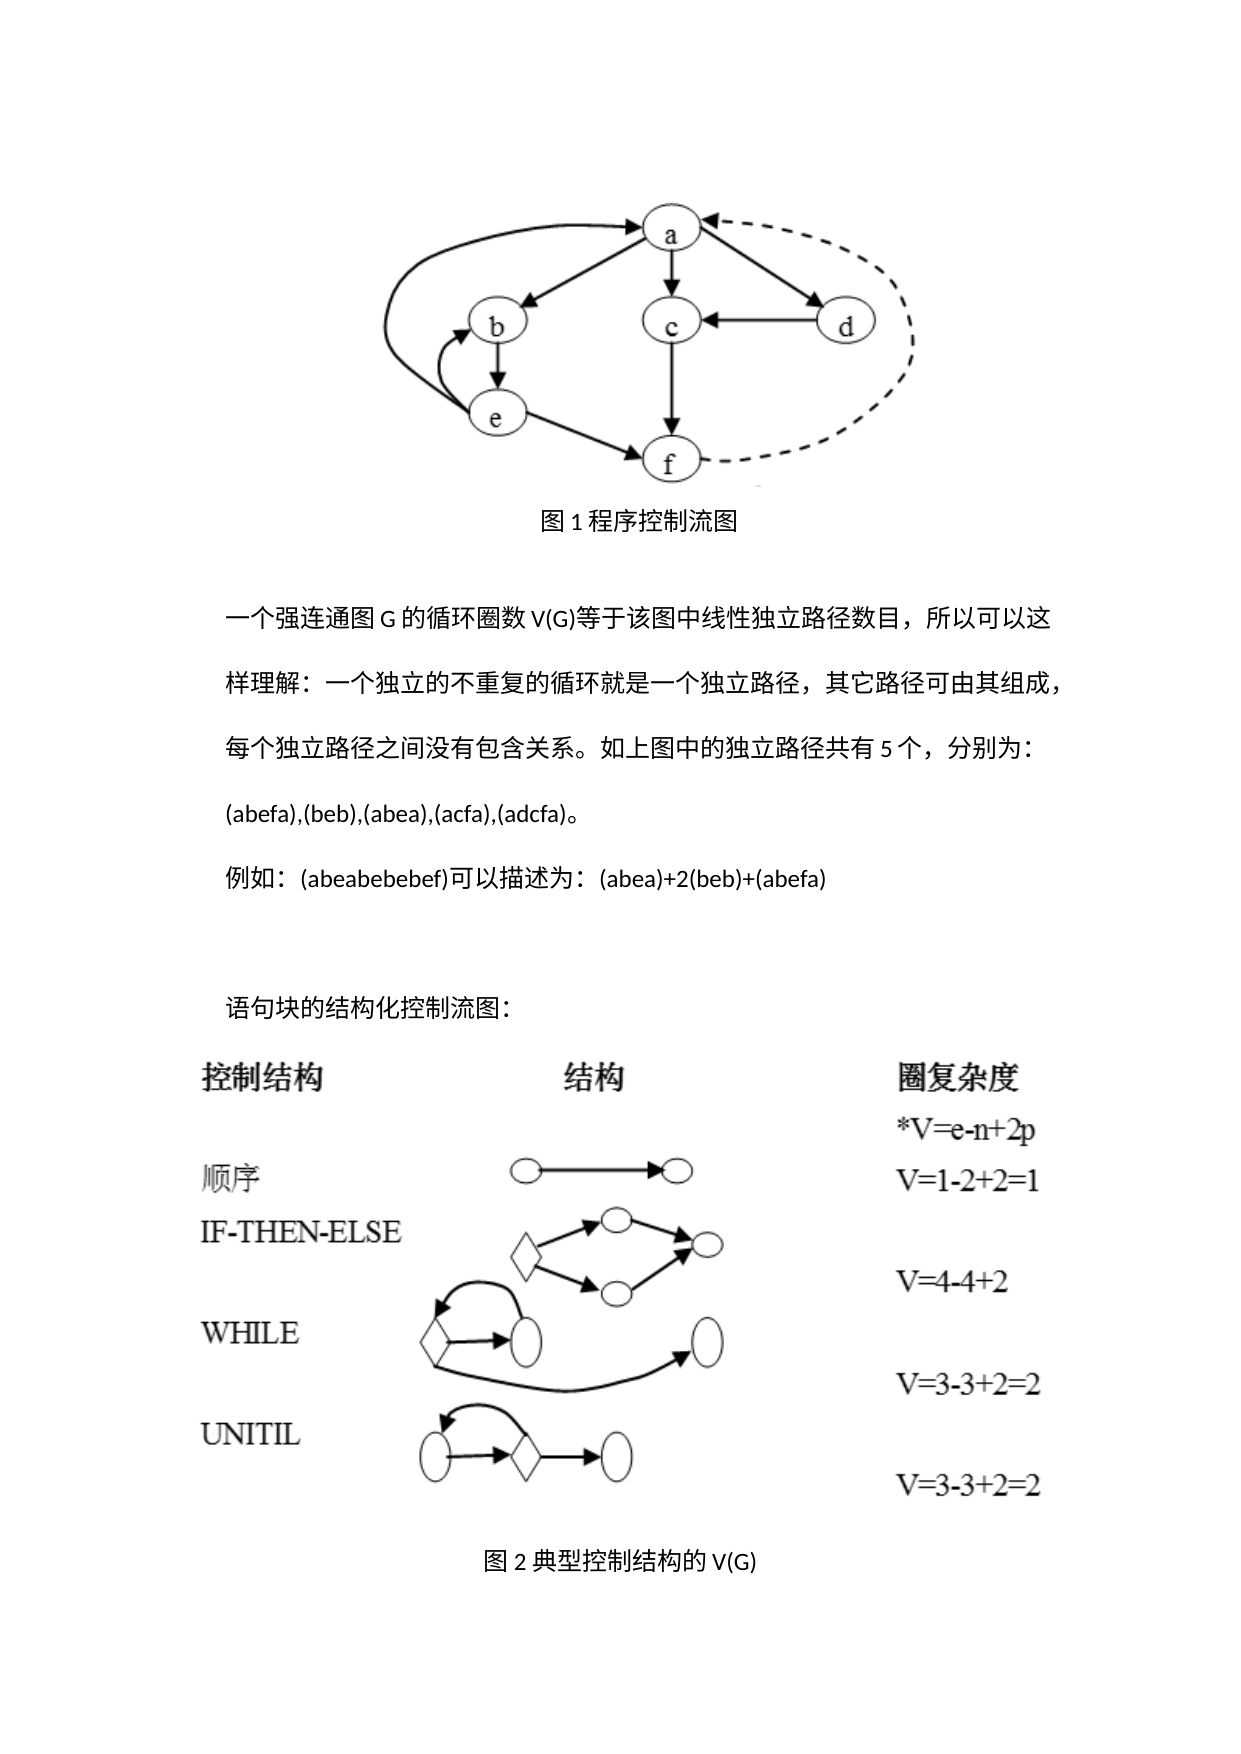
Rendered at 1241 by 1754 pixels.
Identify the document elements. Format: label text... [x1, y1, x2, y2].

list 例如：(abeabebebef)可以描述为：(abea)+2(beb)+(abefa) [225, 844, 1053, 909]
picture [187, 1039, 1053, 1507]
text 图2 典型控制结构的V(G) [187, 1527, 1053, 1592]
list 语句块的结构化控制流图： [225, 974, 1053, 1039]
list 图1 程序控制流图 [225, 487, 1053, 552]
list 一个强连通图G的循环圈数V(G)等于该图中线性独立路径数目，所以可以这样理解：一个独立的不重复的循环就是一个独立路径，其它路径可由其组成，每个独立路径之间没有包含关系。如上图中的独立路径共有5个，分别为：(abefa),(beb),(abea),(acfa),(adcfa)。 [225, 584, 1053, 844]
picture [358, 194, 920, 487]
